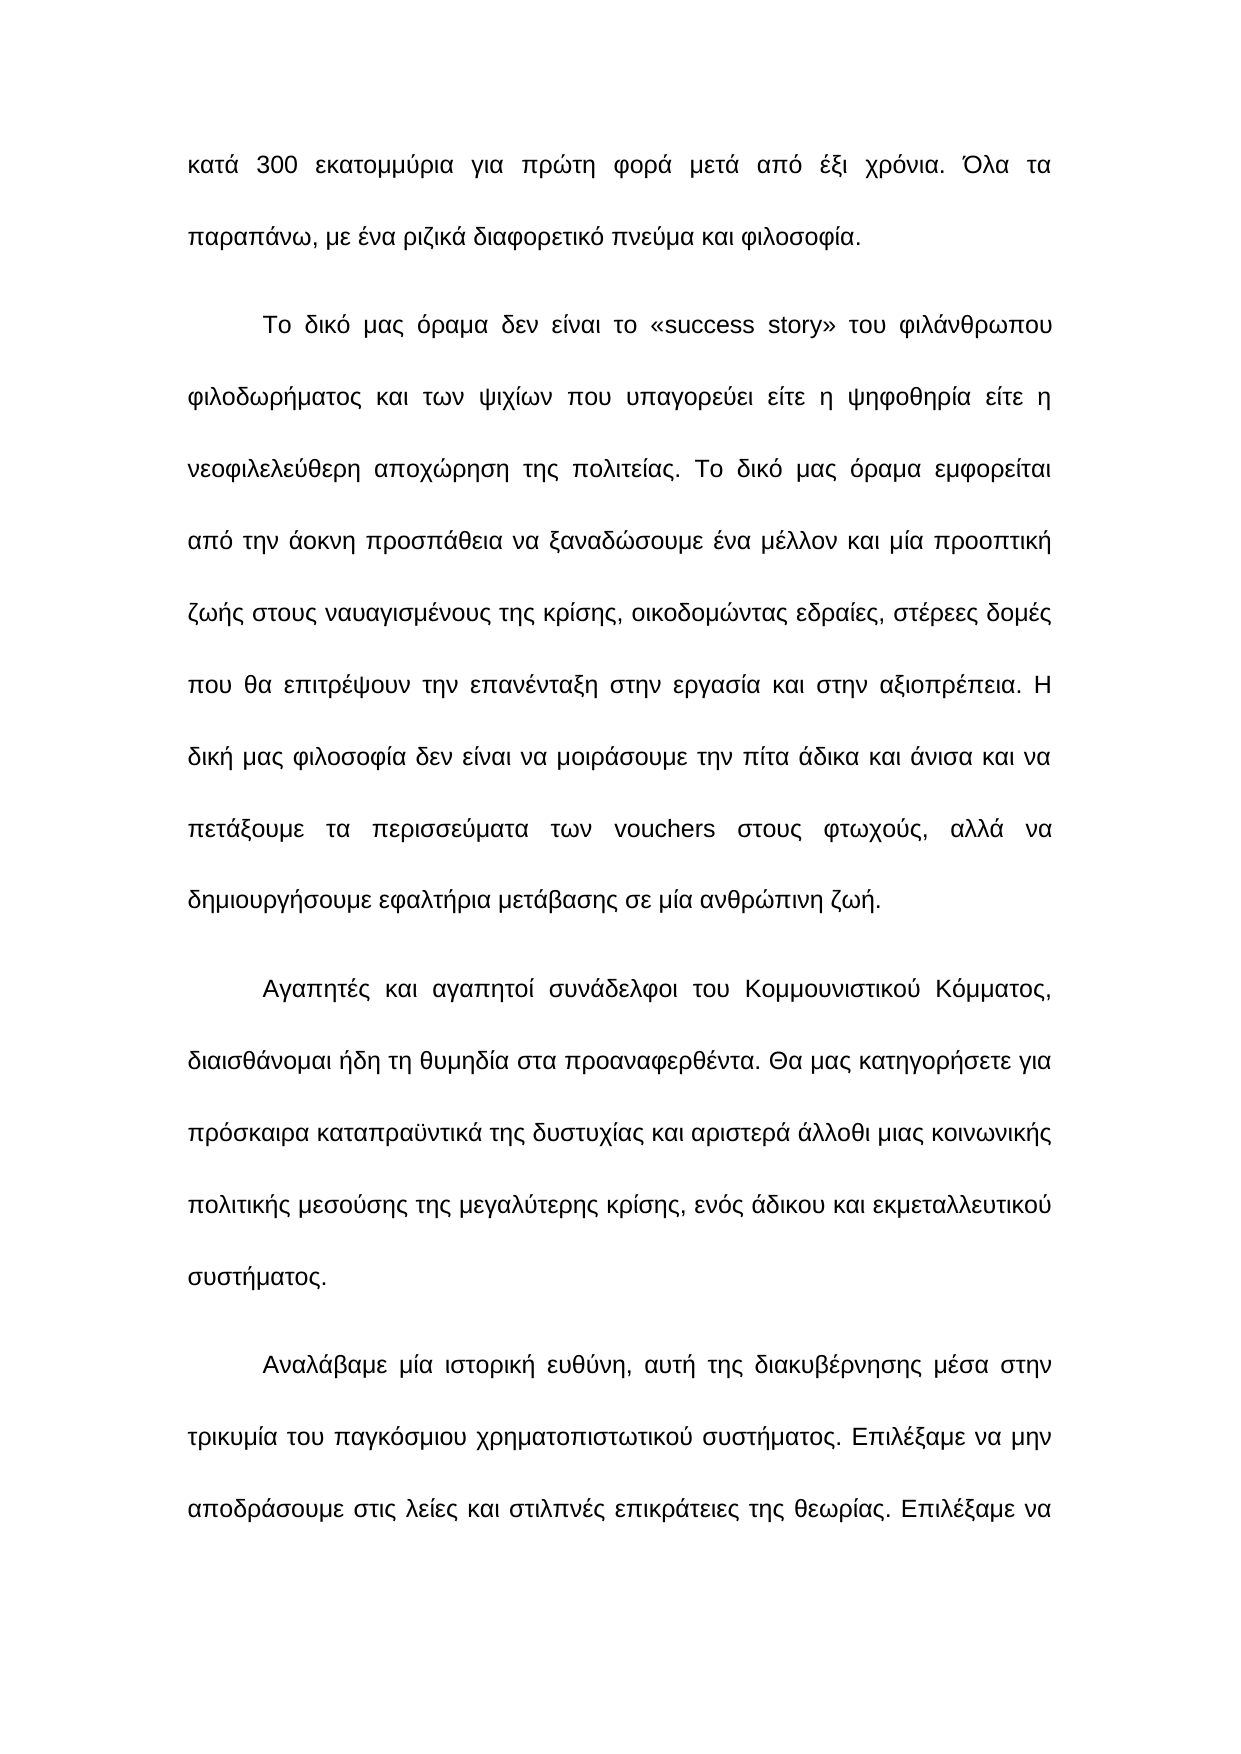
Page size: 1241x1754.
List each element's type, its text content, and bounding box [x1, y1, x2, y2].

text Το δικό μας όραμα δεν είναι το «success story» του φιλάνθρωπου φιλοδωρήματος και των ψιχίων που υπαγορεύει είτε η ψηφοθηρία είτε η νεοφιλελεύθερη αποχώρηση της πολιτείας. Το δικό μας όραμα εμφορείται από την άοκνη προσπάθεια να ξαναδώσουμε ένα μέλλον και μία προοπτική ζωής στους ναυαγισμένους της κρίσης, οικοδομώντας εδραίες, στέρεες δομές που θα επιτρέψουν την επανένταξη στην εργασία και στην αξιοπρέπεια. Η δική μας φιλοσοφία δεν είναι να μοιράσουμε την πίτα άδικα και άνισα και να πετάξουμε τα περισσεύματα των vouchers στους φτωχούς, αλλά να δημιουργήσουμε εφαλτήρια μετάβασης σε μία ανθρώπινη ζωή. [187, 310, 1053, 914]
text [187, 150, 1053, 251]
text Αγαπητές και αγαπητοί συνάδελφοι του Κομμουνιστικού Κόμματος, διαισθάνομαι ήδη τη θυμηδία στα προαναφερθέντα. Θα μας κατηγορήσετε για πρόσκαιρα καταπραϋντικά της δυστυχίας και αριστερά άλλοθι μιας κοινωνικής πολιτικής μεσούσης της μεγαλύτερης κρίσης, ενός άδικου και εκμεταλλευτικού συστήματος. [187, 974, 1053, 1290]
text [187, 1350, 1053, 1522]
